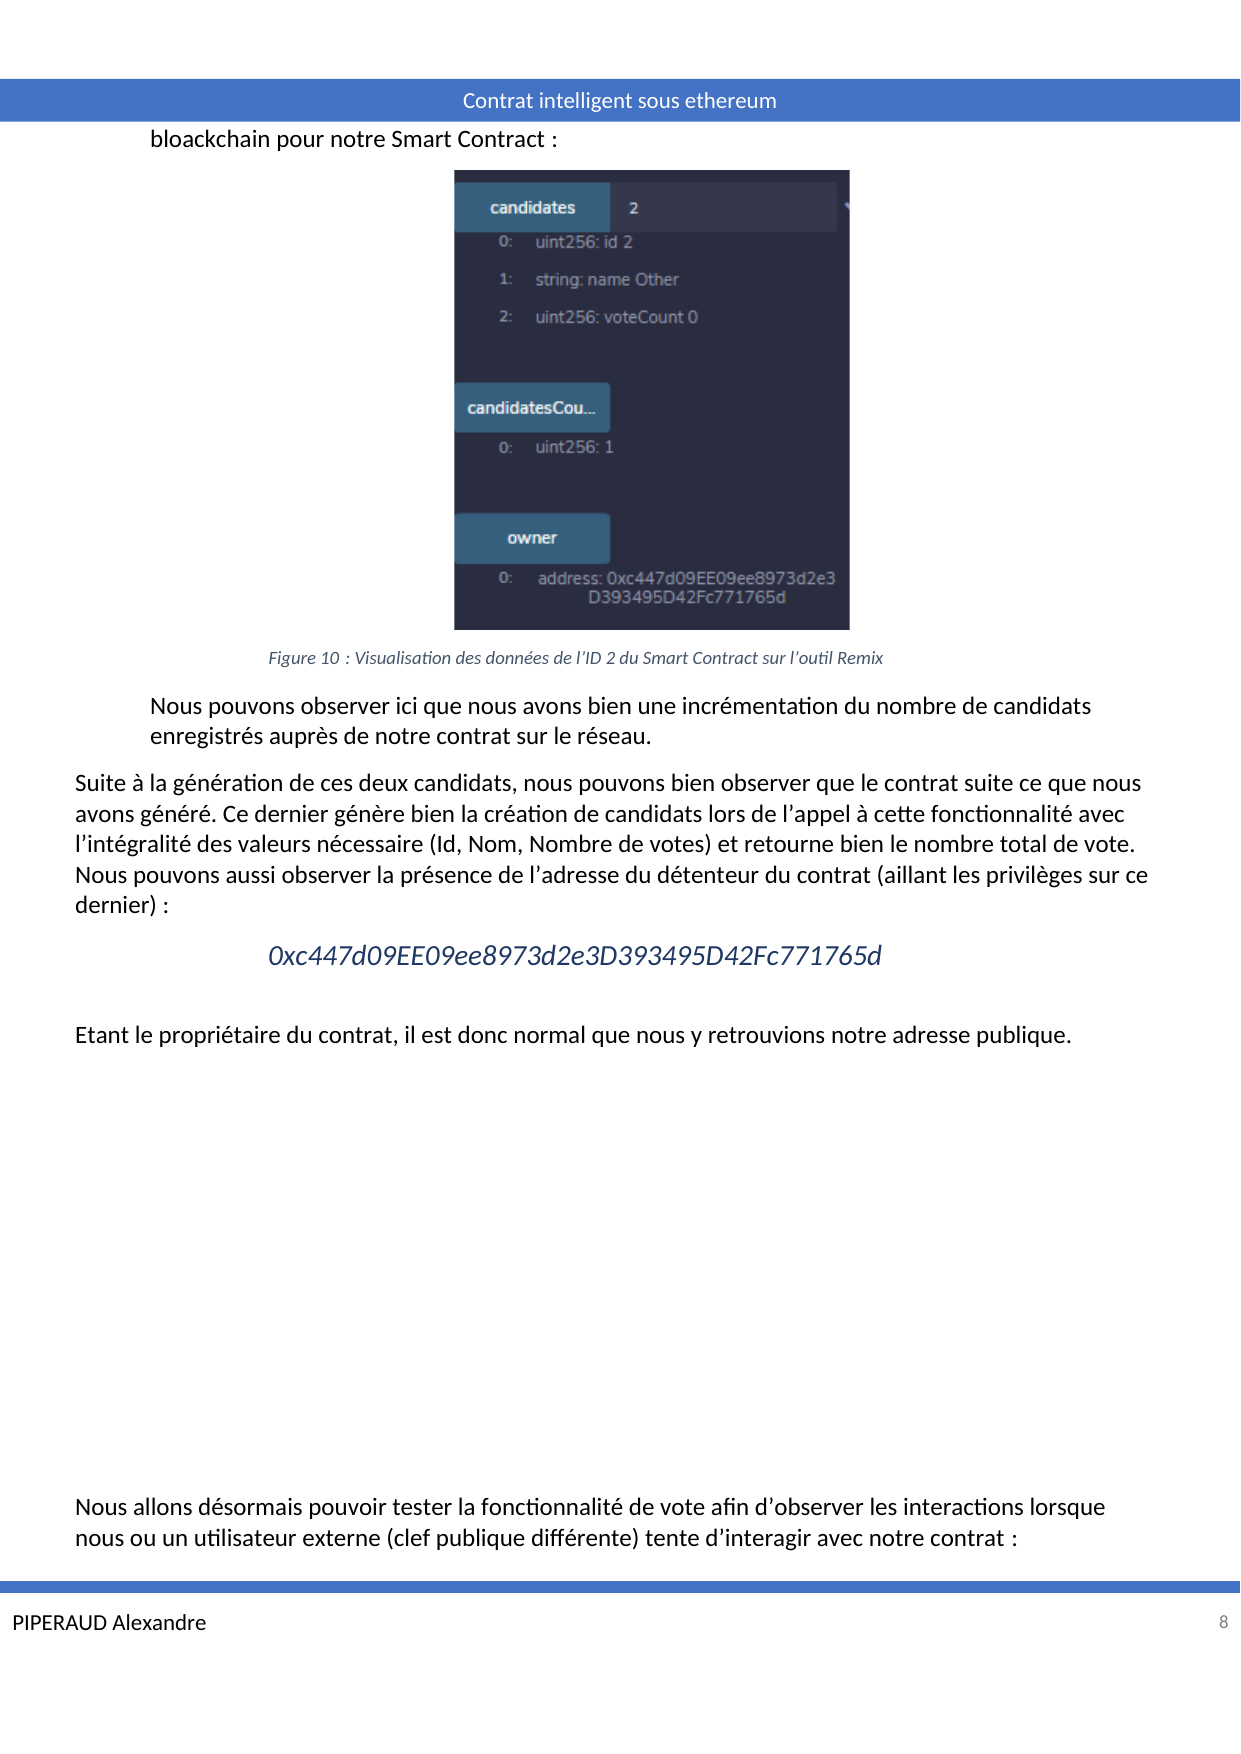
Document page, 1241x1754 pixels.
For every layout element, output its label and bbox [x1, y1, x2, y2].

picture [454, 170, 850, 630]
table_header [0, 122, 1229, 1569]
